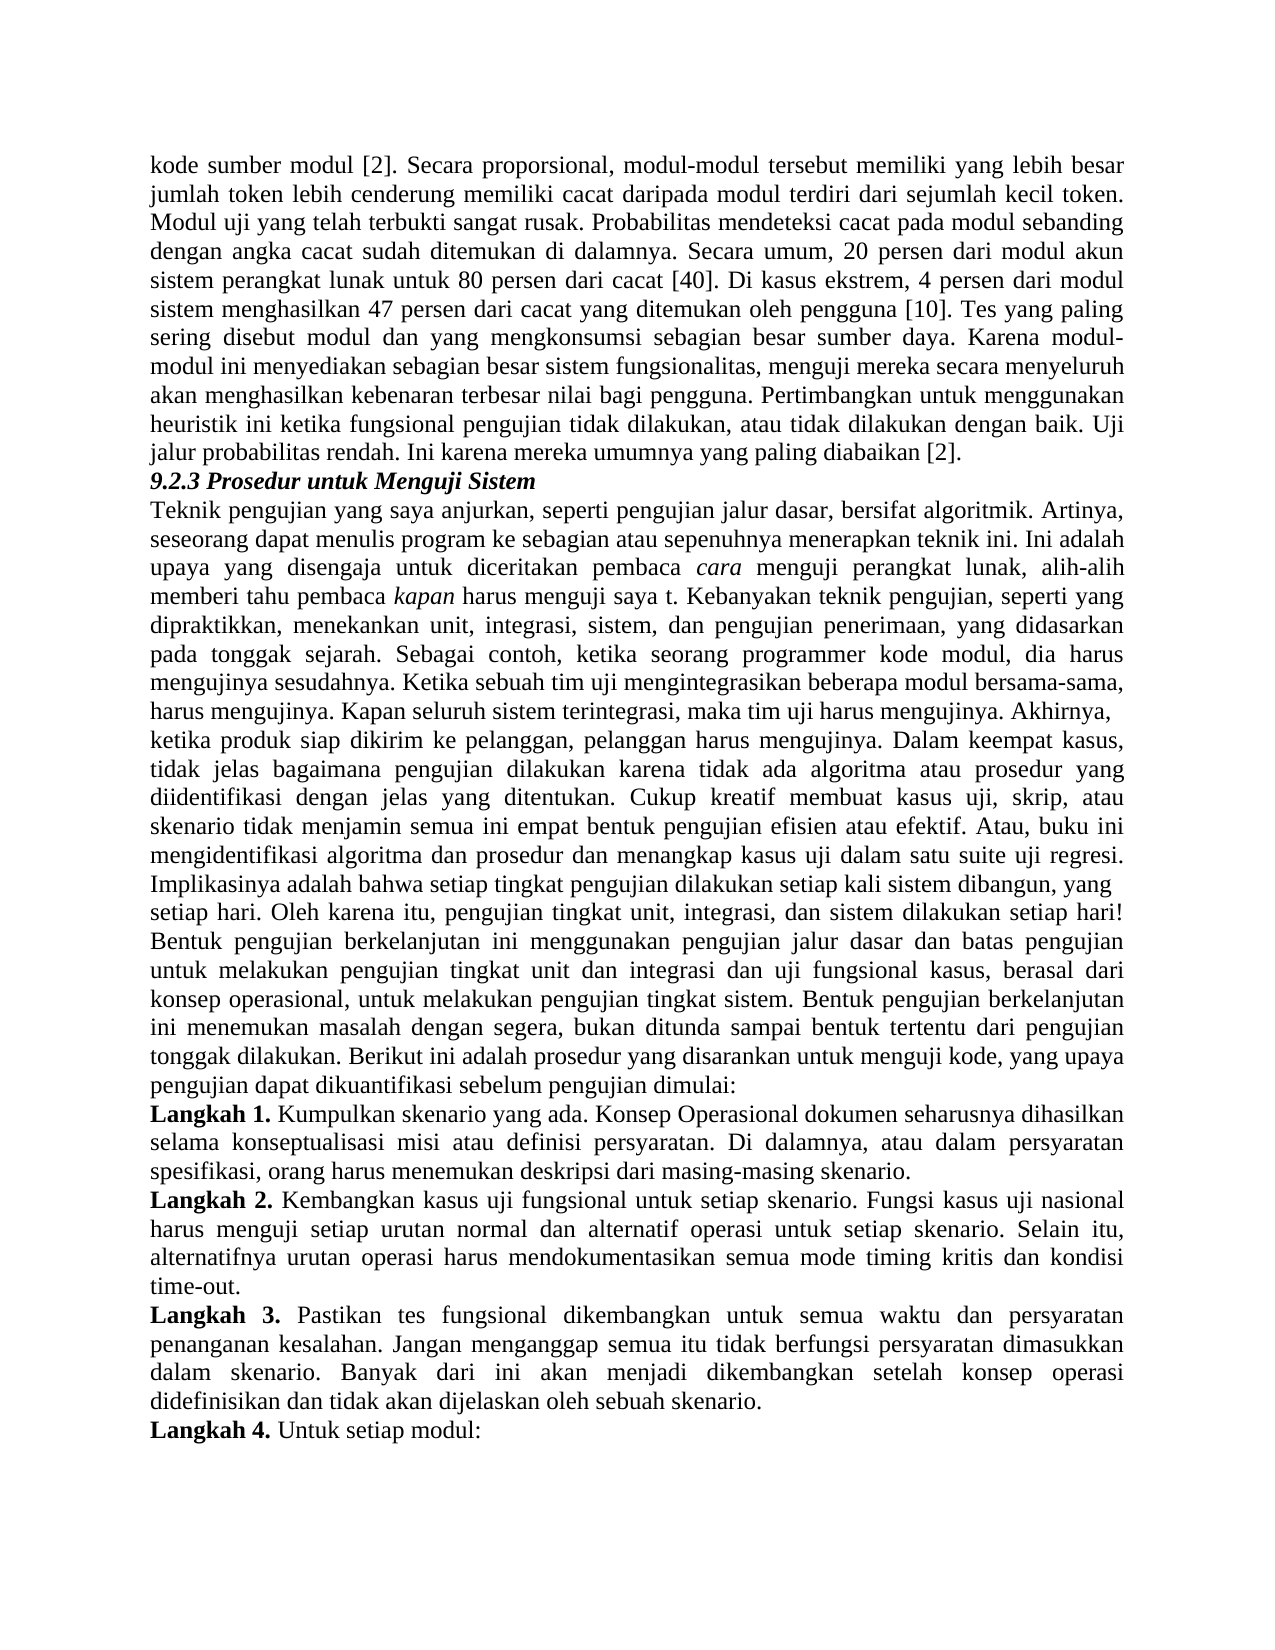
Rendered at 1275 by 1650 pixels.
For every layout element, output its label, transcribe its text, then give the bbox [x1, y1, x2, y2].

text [150, 150, 1125, 466]
text ketika produk siap dikirim ke pelanggan, pelanggan harus mengujinya. Dalam keempat kasus, tidak jelas bagaimana pengujian dilakukan karena tidak ada algoritma atau prosedur yang diidentifikasi dengan jelas yang ditentukan. Cukup kreatif membuat kasus uji, skrip, atau skenario tidak menjamin semua ini empat bentuk pengujian efisien atau efektif. Atau, buku ini mengidentifikasi algoritma dan prosedur dan menangkap kasus uji dalam satu suite uji regresi. Implikasinya adalah bahwa setiap tingkat pengujian dilakukan setiap kali sistem dibangun, yang [150, 725, 1125, 897]
text Langkah 2. Kembangkan kasus uji fungsional untuk setiap skenario. Fungsi kasus uji nasional harus menguji setiap urutan normal dan alternatif operasi untuk setiap skenario. Selain itu, alternatifnya urutan operasi harus mendokumentasikan semua mode timing kritis dan kondisi time-out. [150, 1185, 1125, 1300]
text setiap hari. Oleh karena itu, pengujian tingkat unit, integrasi, dan sistem dilakukan setiap hari! Bentuk pengujian berkelanjutan ini menggunakan pengujian jalur dasar dan batas pengujian untuk melakukan pengujian tingkat unit dan integrasi dan uji fungsional kasus, berasal dari konsep operasional, untuk melakukan pengujian tingkat sistem. Bentuk pengujian berkelanjutan ini menemukan masalah dengan segera, bukan ditunda sampai bentuk tertentu dari pengujian tonggak dilakukan. Berikut ini adalah prosedur yang disarankan untuk menguji kode, yang upaya pengujian dapat dikuantifikasi sebelum pengujian dimulai: [150, 897, 1125, 1099]
text Teknik pengujian yang saya anjurkan, seperti pengujian jalur dasar, bersifat algoritmik. Artinya, seseorang dapat menulis program ke sebagian atau sepenuhnya menerapkan teknik ini. Ini adalah upaya yang disengaja untuk diceritakan pembaca cara menguji perangkat lunak, alih-alih memberi tahu pembaca kapan harus menguji saya t. Kebanyakan teknik pengujian, seperti yang dipraktikkan, menekankan unit, integrasi, sistem, dan pengujian penerimaan, yang didasarkan pada tonggak sejarah. Sebagai contoh, ketika seorang programmer kode modul, dia harus mengujinya sesudahnya. Ketika sebuah tim uji mengintegrasikan beberapa modul bersama-sama, harus mengujinya. Kapan seluruh sistem terintegrasi, maka tim uji harus mengujinya. Akhirnya, [150, 495, 1125, 725]
text Langkah 1. Kumpulkan skenario yang ada. Konsep Operasional dokumen seharusnya dihasilkan selama konseptualisasi misi atau definisi persyaratan. Di dalamnya, atau dalam persyaratan spesifikasi, orang harus menemukan deskripsi dari masing-masing skenario. [150, 1099, 1125, 1185]
text Langkah 3. Pastikan tes fungsional dikembangkan untuk semua waktu dan persyaratan penanganan kesalahan. Jangan menganggap semua itu tidak berfungsi persyaratan dimasukkan dalam skenario. Banyak dari ini akan menjadi dikembangkan setelah konsep operasi didefinisikan dan tidak akan dijelaskan oleh sebuah skenario. [150, 1300, 1125, 1415]
text 9.2.3 Prosedur untuk Menguji Sistem [150, 466, 1125, 495]
text Langkah 4. Untuk setiap modul: [150, 1415, 1125, 1444]
